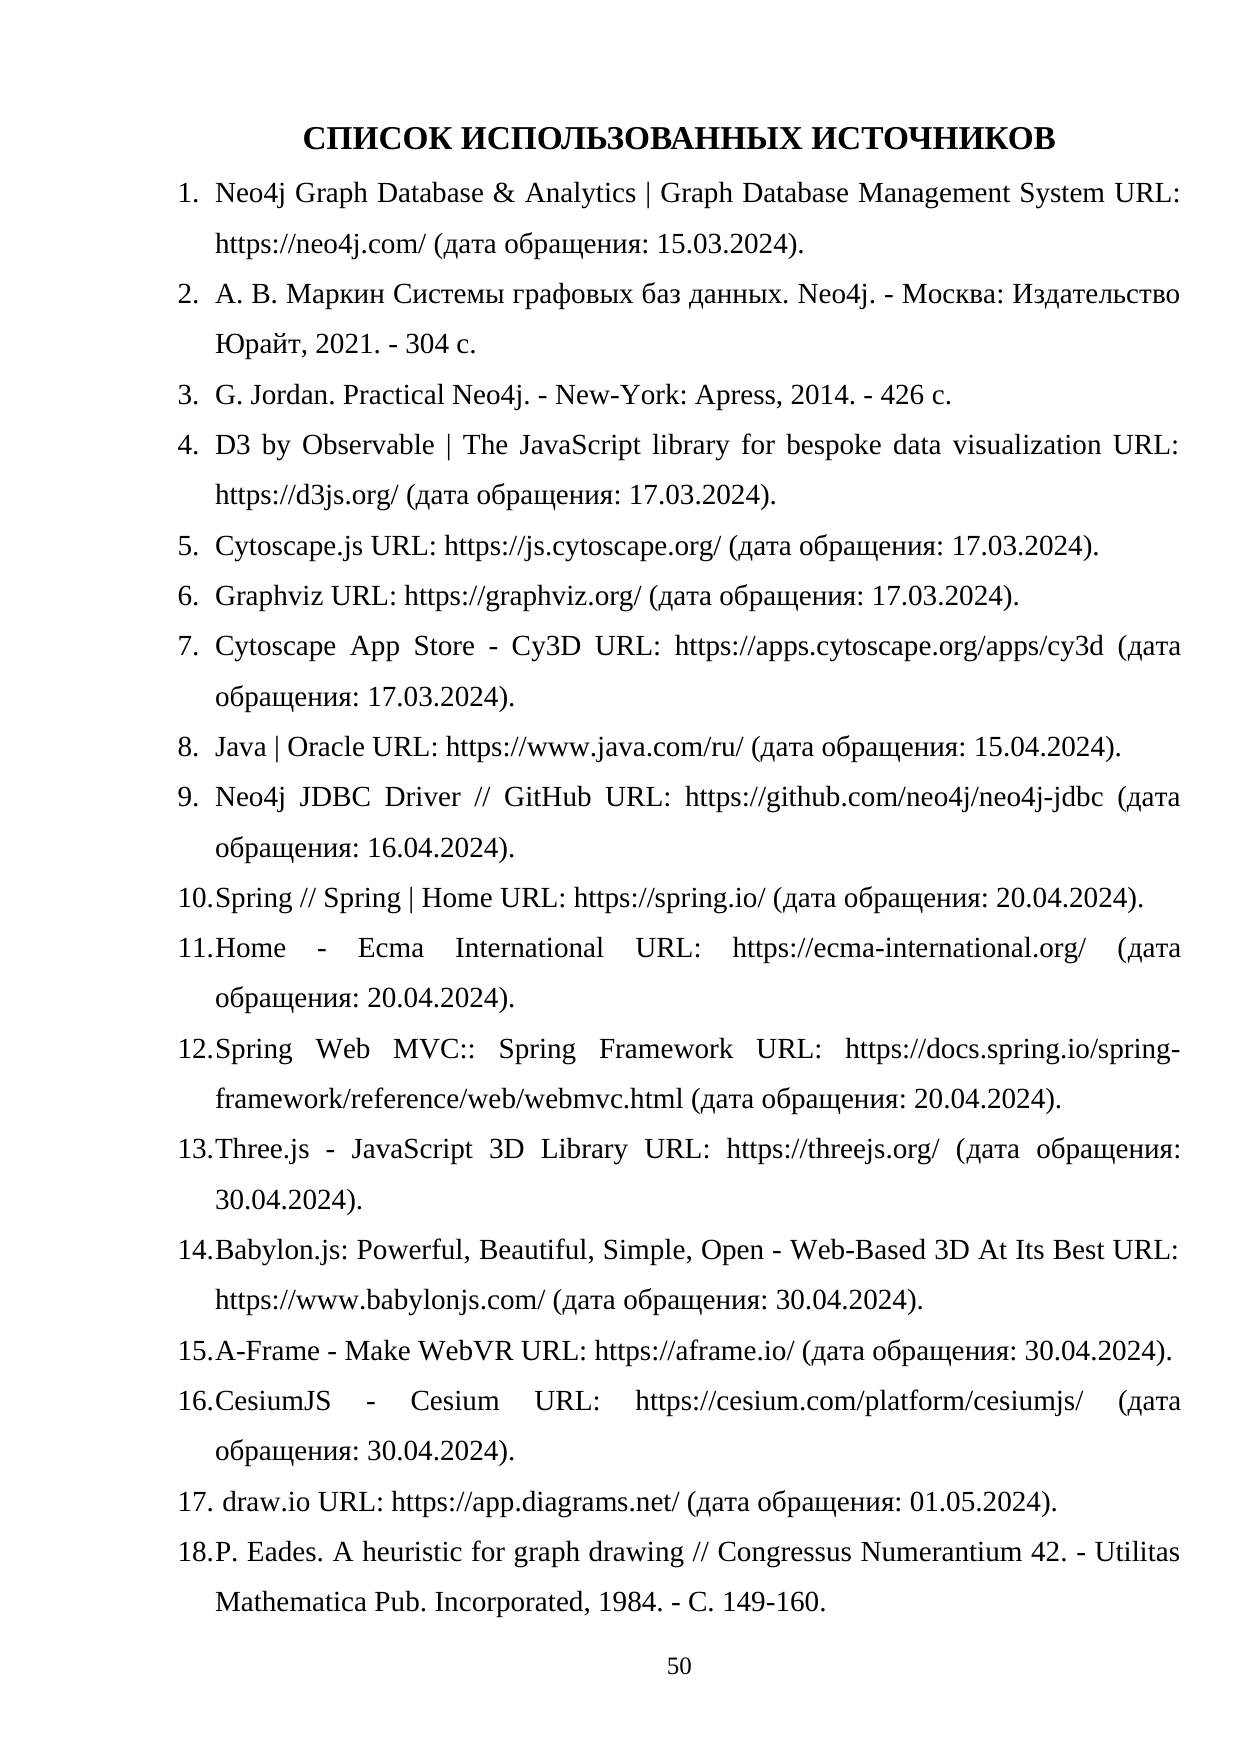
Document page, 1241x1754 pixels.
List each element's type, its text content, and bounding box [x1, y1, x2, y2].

list Neo4j JDBC Driver // GitHub URL: https://github.com/neo4j/neo4j-jdbc (дата обращения: 16.04.2024). [177, 779, 1181, 863]
list G. Jordan. Practical Neo4j. - New-York: Apress, 2014. - 426 с. [177, 377, 1181, 410]
list D3 by Observable | The JavaScript library for bespoke data visualization URL: https://d3js.org/ (дата обращения: 17.03.2024). [177, 427, 1181, 511]
list Spring // Spring | Home URL: https://spring.io/ (дата обращения: 20.04.2024). [177, 880, 1181, 913]
list Spring Web MVC:: Spring Framework URL: https://docs.spring.io/spring-framework/reference/web/webmvc.html (дата обращения: 20.04.2024). [177, 1031, 1181, 1115]
list Cytoscape App Store - Cy3D URL: https://apps.cytoscape.org/apps/cy3d (дата обращения: 17.03.2024). [177, 628, 1181, 712]
list A-Frame - Make WebVR URL: https://aframe.io/ (дата обращения: 30.04.2024). [177, 1333, 1181, 1366]
list А. В. Маркин Системы графовых баз данных. Neo4j. - Москва: Издательство Юрайт, 2021. - 304 с. [177, 276, 1181, 360]
list Home - Ecma International URL: https://ecma-international.org/ (дата обращения: 20.04.2024). [177, 930, 1181, 1014]
list Babylon.js: Powerful, Beautiful, Simple, Open - Web-Based 3D At Its Best URL: https://www.babylonjs.com/ (дата обращения: 30.04.2024). [177, 1232, 1181, 1316]
list draw.io URL: https://app.diagrams.net/ (дата обращения: 01.05.2024). [177, 1484, 1181, 1517]
list P. Eades. A heuristic for graph drawing // Congressus Numerantium 42. - Utilitas Mathematica Pub. Incorporated, 1984. - С. 149-160. [177, 1534, 1181, 1618]
list Three.js - JavaScript 3D Library URL: https://threejs.org/ (дата обращения: 30.04.2024). [177, 1132, 1181, 1215]
subtitle СПИСОК ИСПОЛЬЗОВАННЫХ ИСТОЧНИКОВ [177, 118, 1181, 156]
list CesiumJS - Cesium URL: https://cesium.com/platform/cesiumjs/ (дата обращения: 30.04.2024). [177, 1383, 1181, 1467]
list Java | Oracle URL: https://www.java.com/ru/ (дата обращения: 15.04.2024). [177, 729, 1181, 763]
list Graphviz URL: https://graphviz.org/ (дата обращения: 17.03.2024). [177, 578, 1181, 612]
list Cytoscape.js URL: https://js.cytoscape.org/ (дата обращения: 17.03.2024). [177, 528, 1181, 561]
list Neo4j Graph Database & Analytics | Graph Database Management System URL: https://neo4j.com/ (дата обращения: 15.03.2024). [177, 176, 1181, 259]
